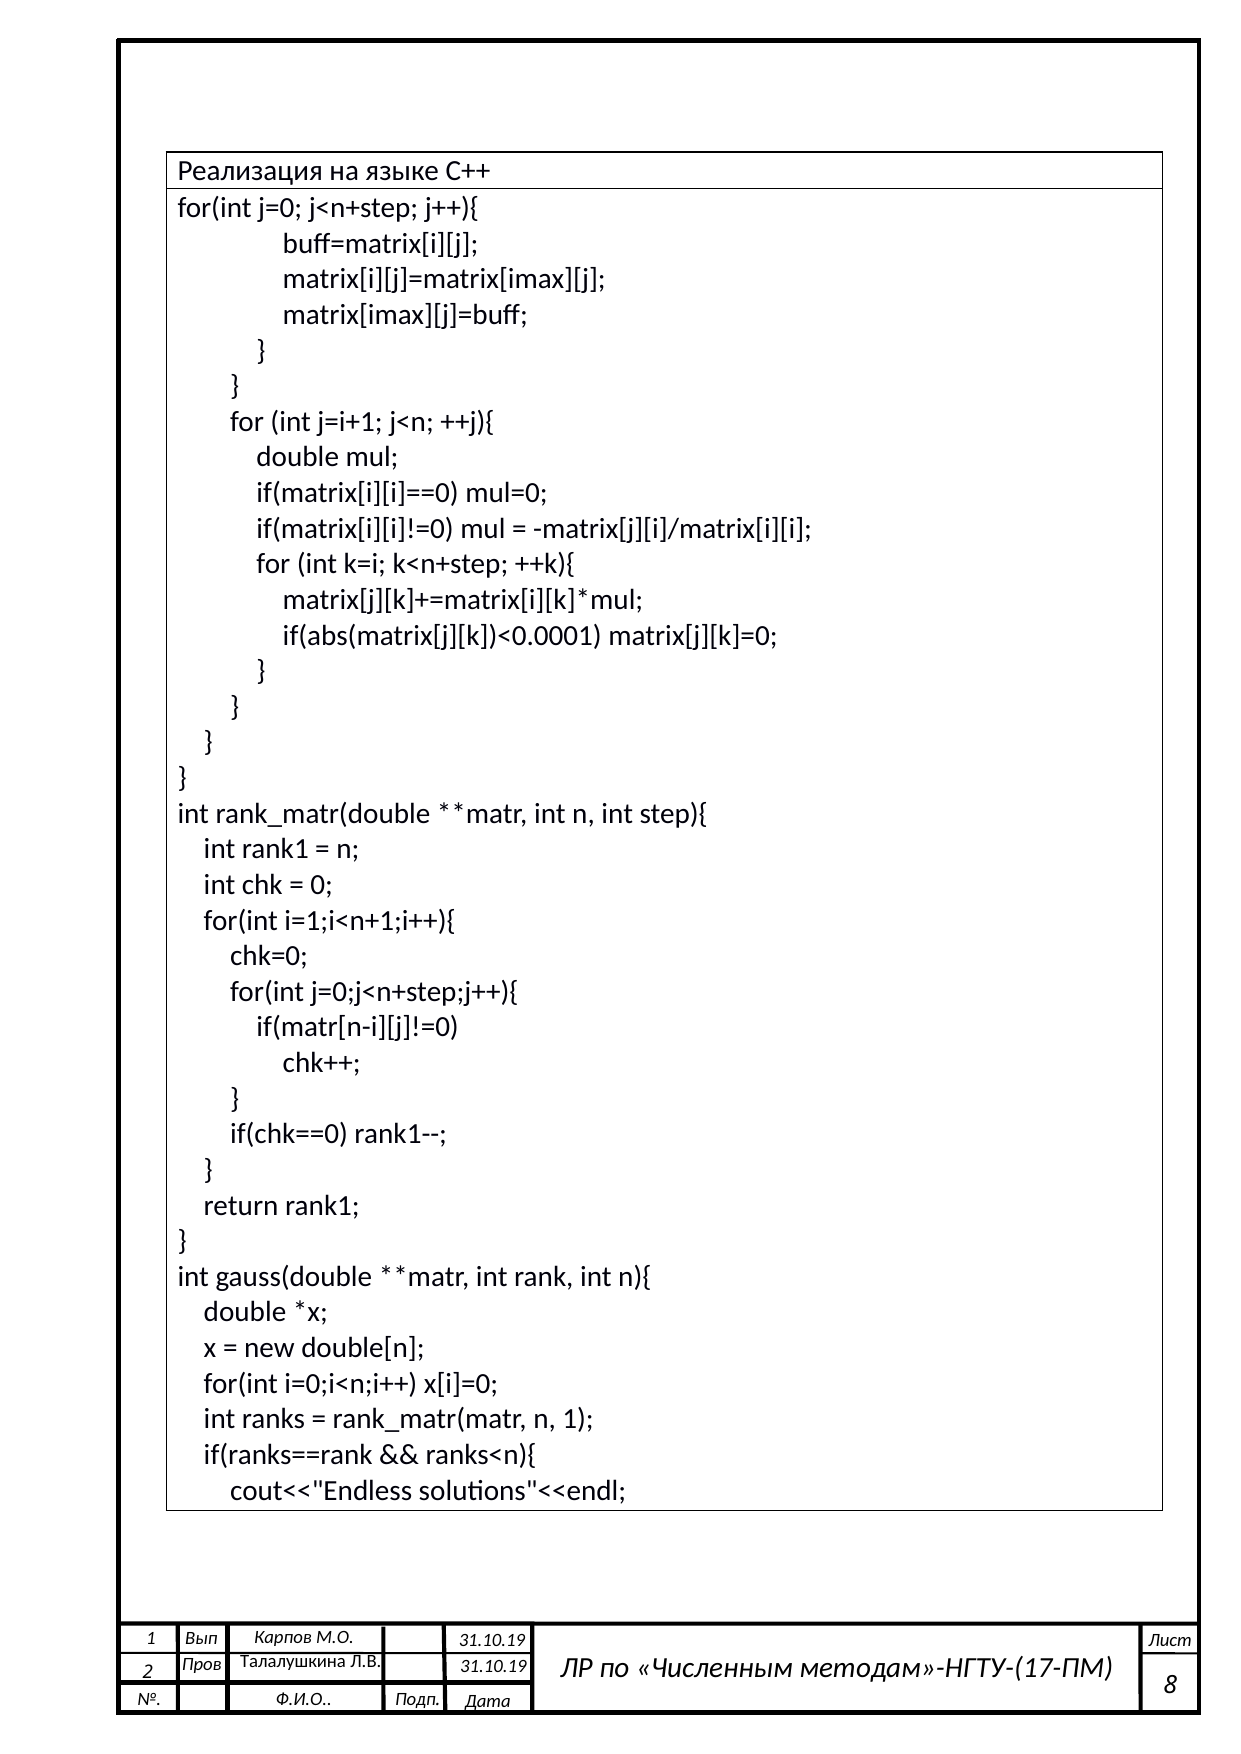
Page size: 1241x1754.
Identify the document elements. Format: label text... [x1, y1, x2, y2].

table_cell for(int j=0; j<n+step; j++){ buff=matrix[i][j]; matrix[i][j]=matrix[imax][j]; matrix[imax][j]=buff; } } for (int j=i+1; j<n; ++j){ double mul; if(matrix[i][i]==0) mul=0; if(matrix[i][i]!=0) mul = -matrix[j][i]/matrix[i][i]; for (int k=i; k<n+step; ++k){ matrix[j][k]+=matrix[i][k]*mul; if(abs(matrix[j][k])<0.0001) matrix[j][k]=0; } } } } int rank_matr(double **matr, int n, int step){ int rank1 = n; int chk = 0; for(int i=1;i<n+1;i++){ chk=0; for(int j=0;j<n+step;j++){ if(matr[n-i][j]!=0) chk++; } if(chk==0) rank1--; } return rank1; } int gauss(double **matr, int rank, int n){ double *x; x = new double[n]; for(int i=0;i<n;i++) x[i]=0; int ranks = rank_matr(matr, n, 1); if(ranks==rank && ranks<n){ cout<<"Endless solutions"<<endl; [167, 189, 1162, 1510]
table_header Реализация на языке C++ [167, 153, 1162, 188]
